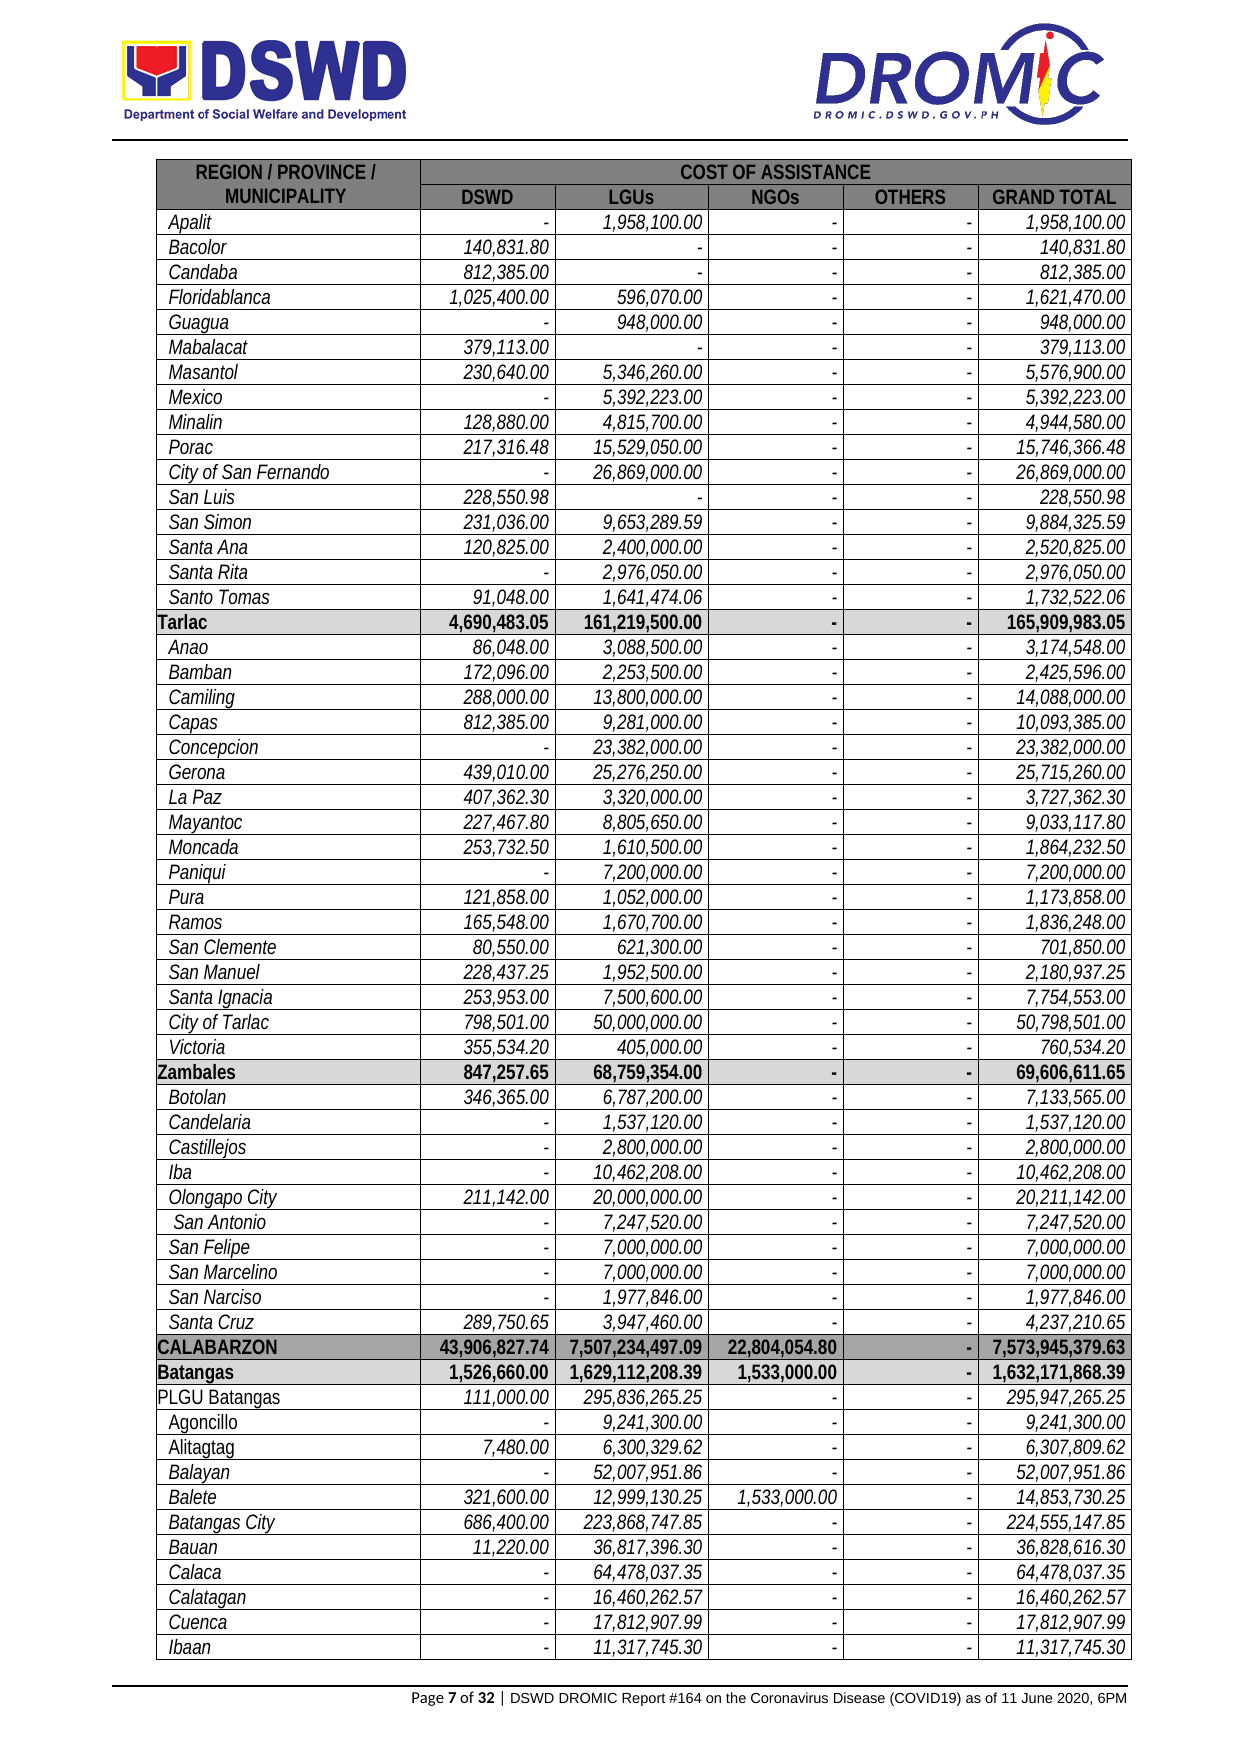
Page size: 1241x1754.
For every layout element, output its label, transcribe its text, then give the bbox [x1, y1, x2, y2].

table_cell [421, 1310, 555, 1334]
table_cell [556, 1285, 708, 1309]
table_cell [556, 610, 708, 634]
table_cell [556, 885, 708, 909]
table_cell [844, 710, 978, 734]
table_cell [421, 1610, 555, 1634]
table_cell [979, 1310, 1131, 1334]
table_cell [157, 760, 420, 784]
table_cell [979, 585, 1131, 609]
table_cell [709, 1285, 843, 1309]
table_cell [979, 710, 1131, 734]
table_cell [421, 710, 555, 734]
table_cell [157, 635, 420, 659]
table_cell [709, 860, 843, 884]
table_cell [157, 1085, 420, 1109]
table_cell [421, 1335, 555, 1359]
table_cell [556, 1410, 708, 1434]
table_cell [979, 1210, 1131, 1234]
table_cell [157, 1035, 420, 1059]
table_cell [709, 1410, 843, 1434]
table_cell 379,113.00 [979, 335, 1131, 359]
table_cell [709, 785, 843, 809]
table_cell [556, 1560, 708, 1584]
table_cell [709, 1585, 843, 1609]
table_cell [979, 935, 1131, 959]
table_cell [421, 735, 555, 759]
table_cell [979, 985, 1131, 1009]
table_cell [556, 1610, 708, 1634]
table_cell - [844, 385, 978, 409]
table_cell Masantol [168, 360, 420, 384]
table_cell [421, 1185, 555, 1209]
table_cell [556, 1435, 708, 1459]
table_cell 4,944,580.00 [979, 410, 1131, 434]
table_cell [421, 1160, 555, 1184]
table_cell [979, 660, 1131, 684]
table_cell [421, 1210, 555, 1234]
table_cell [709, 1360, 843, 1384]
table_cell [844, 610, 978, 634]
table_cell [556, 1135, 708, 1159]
table_cell - [844, 335, 978, 359]
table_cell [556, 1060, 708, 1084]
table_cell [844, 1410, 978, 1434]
table_cell [157, 360, 168, 384]
table_cell Minalin [168, 410, 420, 434]
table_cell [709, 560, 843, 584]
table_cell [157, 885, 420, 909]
table_cell 5,392,223.00 [556, 385, 708, 409]
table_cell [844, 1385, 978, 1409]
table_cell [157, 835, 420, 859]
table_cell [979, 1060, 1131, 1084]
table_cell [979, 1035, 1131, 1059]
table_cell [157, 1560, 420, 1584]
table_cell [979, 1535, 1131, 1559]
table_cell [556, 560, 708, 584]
table_cell 230,640.00 [421, 360, 555, 384]
table_cell GRAND TOTAL [979, 185, 1131, 209]
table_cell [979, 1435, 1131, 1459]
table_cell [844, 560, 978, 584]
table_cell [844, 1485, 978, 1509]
table_cell OTHERS [844, 185, 978, 209]
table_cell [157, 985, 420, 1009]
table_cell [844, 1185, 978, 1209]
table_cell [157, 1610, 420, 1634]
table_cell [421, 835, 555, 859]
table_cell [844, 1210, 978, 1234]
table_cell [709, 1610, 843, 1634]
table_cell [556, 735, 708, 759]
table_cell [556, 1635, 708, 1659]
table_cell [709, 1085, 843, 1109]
table_cell 217,316.48 [421, 435, 555, 459]
table_cell - [844, 260, 978, 284]
table_cell Floridablanca [168, 285, 420, 309]
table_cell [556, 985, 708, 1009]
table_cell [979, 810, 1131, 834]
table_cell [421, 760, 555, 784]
table_cell 1,025,400.00 [421, 285, 555, 309]
table_cell 5,392,223.00 [979, 385, 1131, 409]
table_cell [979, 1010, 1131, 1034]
table_cell 4,815,700.00 [556, 410, 708, 434]
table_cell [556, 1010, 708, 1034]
table_cell - [421, 210, 555, 234]
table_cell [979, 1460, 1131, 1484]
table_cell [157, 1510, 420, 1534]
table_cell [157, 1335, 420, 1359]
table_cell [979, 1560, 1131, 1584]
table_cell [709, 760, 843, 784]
table_cell Candaba [168, 260, 420, 284]
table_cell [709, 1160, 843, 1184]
table_cell 9,884,325.59 [979, 510, 1131, 534]
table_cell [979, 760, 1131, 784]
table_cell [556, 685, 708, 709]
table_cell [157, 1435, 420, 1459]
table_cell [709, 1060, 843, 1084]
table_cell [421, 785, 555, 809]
table_cell 140,831.80 [979, 235, 1131, 259]
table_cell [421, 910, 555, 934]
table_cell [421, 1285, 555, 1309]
table_cell 379,113.00 [421, 335, 555, 359]
table_cell [157, 485, 168, 509]
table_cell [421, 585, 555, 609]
table_cell [157, 210, 168, 234]
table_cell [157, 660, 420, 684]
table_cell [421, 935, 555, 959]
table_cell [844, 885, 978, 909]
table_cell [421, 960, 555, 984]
table_cell - [844, 485, 978, 509]
table_cell - [709, 335, 843, 359]
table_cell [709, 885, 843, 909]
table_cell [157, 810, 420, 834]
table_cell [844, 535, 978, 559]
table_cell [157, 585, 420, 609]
table_cell 26,869,000.00 [979, 460, 1131, 484]
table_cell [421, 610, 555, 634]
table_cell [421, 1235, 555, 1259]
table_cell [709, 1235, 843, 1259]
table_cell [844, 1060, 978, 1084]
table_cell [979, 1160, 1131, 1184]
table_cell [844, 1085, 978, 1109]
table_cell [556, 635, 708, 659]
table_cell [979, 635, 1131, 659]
table_cell - [709, 385, 843, 409]
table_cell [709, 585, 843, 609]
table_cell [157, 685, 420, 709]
table_cell Porac [168, 435, 420, 459]
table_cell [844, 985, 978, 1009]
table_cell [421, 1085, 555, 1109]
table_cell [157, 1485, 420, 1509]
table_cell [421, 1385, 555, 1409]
table_cell - [844, 510, 978, 534]
table_cell 1,958,100.00 [556, 210, 708, 234]
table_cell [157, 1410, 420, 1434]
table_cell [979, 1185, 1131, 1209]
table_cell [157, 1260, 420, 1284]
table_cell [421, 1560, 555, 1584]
table_cell - [844, 210, 978, 234]
table_cell 812,385.00 [421, 260, 555, 284]
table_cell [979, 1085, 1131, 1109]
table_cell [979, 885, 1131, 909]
table_cell 120,825.00 [421, 535, 555, 559]
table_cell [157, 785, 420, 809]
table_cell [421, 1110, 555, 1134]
table_cell [157, 410, 168, 434]
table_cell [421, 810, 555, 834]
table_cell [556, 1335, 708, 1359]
table_cell 596,070.00 [556, 285, 708, 309]
table_cell Santa Ana [168, 535, 420, 559]
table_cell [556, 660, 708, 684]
table_cell San Simon [168, 510, 420, 534]
table_cell 15,529,050.00 [556, 435, 708, 459]
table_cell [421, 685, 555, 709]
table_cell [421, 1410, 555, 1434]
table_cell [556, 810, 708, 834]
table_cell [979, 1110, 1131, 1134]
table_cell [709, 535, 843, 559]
table_cell 5,576,900.00 [979, 360, 1131, 384]
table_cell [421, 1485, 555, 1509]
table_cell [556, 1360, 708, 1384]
table_cell - [709, 435, 843, 459]
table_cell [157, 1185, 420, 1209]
table_cell [157, 510, 168, 534]
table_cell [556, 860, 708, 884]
table_cell City of San Fernando [168, 460, 420, 484]
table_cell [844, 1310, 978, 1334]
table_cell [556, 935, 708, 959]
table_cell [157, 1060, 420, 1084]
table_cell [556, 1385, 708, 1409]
table_cell - [709, 310, 843, 334]
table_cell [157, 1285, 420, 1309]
table_cell - [709, 210, 843, 234]
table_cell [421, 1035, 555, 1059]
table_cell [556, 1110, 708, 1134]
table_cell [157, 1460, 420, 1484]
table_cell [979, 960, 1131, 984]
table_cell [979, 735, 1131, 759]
table_cell Mexico [168, 385, 420, 409]
table_cell 1,958,100.00 [979, 210, 1131, 234]
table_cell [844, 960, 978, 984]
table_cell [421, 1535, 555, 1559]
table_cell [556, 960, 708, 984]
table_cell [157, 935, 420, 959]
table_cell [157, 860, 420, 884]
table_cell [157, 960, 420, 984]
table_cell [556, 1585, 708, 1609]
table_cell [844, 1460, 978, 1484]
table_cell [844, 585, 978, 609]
table_cell 26,869,000.00 [556, 460, 708, 484]
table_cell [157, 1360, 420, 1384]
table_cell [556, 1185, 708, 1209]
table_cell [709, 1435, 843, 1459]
table_cell - [709, 485, 843, 509]
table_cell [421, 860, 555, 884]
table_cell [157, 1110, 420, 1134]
table_cell 948,000.00 [556, 310, 708, 334]
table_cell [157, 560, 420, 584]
table_cell - [556, 260, 708, 284]
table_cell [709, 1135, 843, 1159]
table_header REGION / PROVINCE / MUNICIPALITY [157, 160, 420, 209]
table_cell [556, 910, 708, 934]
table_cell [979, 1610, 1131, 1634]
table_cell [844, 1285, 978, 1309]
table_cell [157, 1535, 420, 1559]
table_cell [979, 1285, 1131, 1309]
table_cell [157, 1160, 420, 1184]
table_cell Apalit [168, 210, 420, 234]
table_cell [157, 335, 168, 359]
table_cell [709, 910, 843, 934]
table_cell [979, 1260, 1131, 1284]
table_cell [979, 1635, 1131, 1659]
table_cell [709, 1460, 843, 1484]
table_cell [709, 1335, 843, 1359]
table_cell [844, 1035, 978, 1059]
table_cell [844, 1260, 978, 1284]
picture [112, 37, 417, 125]
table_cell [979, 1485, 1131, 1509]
table_cell Guagua [168, 310, 420, 334]
table_cell DSWD [421, 185, 555, 209]
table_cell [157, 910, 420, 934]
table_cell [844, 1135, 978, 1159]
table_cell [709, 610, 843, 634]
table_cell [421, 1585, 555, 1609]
table_cell - [709, 360, 843, 384]
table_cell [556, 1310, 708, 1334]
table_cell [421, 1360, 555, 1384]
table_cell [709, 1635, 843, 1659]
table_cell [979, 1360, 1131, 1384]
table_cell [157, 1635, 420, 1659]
table_cell - [709, 510, 843, 534]
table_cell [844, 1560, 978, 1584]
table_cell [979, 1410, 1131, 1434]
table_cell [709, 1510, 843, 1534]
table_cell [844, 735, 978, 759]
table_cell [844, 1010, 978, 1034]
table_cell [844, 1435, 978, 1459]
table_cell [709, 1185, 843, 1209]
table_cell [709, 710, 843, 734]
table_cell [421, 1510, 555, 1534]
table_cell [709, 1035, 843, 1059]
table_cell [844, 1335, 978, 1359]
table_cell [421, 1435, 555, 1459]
table_cell - [709, 235, 843, 259]
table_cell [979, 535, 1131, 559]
table_cell - [421, 385, 555, 409]
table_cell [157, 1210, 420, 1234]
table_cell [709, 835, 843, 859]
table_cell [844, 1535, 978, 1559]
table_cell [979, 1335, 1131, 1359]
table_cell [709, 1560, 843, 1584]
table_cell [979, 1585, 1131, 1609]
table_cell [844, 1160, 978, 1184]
table_cell San Luis [168, 485, 420, 509]
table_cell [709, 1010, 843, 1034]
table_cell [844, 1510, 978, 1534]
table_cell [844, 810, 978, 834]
table_cell - [421, 460, 555, 484]
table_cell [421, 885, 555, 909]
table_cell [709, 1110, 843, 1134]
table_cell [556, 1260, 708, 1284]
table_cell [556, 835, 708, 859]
table_cell 812,385.00 [979, 260, 1131, 284]
table_cell 140,831.80 [421, 235, 555, 259]
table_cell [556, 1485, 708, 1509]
table_cell 231,036.00 [421, 510, 555, 534]
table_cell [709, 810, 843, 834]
table_cell 5,346,260.00 [556, 360, 708, 384]
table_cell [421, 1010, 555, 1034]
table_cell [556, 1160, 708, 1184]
table_cell - [844, 310, 978, 334]
table_cell - [421, 310, 555, 334]
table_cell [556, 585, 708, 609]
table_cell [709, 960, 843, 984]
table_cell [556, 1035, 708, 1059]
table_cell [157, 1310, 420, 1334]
table_cell 128,880.00 [421, 410, 555, 434]
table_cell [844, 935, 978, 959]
table_cell 15,746,366.48 [979, 435, 1131, 459]
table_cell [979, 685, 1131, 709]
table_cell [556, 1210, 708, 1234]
table_cell - [844, 410, 978, 434]
table_cell [157, 385, 168, 409]
table_cell - [709, 410, 843, 434]
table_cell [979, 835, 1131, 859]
table_cell 948,000.00 [979, 310, 1131, 334]
table_cell - [556, 235, 708, 259]
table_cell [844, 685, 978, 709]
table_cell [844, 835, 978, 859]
table_cell 228,550.98 [979, 485, 1131, 509]
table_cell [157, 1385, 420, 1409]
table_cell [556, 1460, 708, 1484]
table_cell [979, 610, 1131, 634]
table_cell [157, 310, 168, 334]
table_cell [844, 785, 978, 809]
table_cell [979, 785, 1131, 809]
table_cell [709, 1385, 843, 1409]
table_cell NGOs [709, 185, 843, 209]
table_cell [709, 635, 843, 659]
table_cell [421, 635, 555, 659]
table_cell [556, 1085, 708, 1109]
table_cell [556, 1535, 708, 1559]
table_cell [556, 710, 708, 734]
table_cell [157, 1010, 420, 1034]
table_cell - [844, 435, 978, 459]
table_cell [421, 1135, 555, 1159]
table_cell - [709, 285, 843, 309]
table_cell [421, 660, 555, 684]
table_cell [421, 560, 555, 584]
table_cell [157, 435, 168, 459]
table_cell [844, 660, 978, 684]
table_header COST OF ASSISTANCE [421, 160, 1131, 184]
table_cell [157, 285, 168, 309]
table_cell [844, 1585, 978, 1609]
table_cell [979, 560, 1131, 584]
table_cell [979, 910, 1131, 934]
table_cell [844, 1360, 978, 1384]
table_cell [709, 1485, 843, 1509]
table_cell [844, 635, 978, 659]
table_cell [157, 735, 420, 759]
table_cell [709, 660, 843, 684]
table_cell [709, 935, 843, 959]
table_cell - [556, 485, 708, 509]
table_cell - [844, 285, 978, 309]
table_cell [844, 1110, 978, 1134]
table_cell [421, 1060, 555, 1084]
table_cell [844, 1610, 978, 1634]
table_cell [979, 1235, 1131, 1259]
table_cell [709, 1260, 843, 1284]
table_cell - [844, 460, 978, 484]
table_cell 228,550.98 [421, 485, 555, 509]
table_cell - [844, 360, 978, 384]
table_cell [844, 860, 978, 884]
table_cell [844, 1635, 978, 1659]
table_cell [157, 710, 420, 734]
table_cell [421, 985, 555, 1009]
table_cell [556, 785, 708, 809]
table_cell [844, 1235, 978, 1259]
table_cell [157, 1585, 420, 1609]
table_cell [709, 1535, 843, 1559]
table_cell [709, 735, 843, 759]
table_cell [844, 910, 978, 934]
table_cell - [556, 335, 708, 359]
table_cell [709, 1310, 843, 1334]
table_cell - [709, 460, 843, 484]
table_cell [157, 460, 168, 484]
table_cell - [844, 235, 978, 259]
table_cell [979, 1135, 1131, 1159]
table_cell 9,653,289.59 [556, 510, 708, 534]
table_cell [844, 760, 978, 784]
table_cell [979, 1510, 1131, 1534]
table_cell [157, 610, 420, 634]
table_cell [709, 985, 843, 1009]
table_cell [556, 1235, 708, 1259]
table_cell 2,400,000.00 [556, 535, 708, 559]
picture [781, 23, 1133, 125]
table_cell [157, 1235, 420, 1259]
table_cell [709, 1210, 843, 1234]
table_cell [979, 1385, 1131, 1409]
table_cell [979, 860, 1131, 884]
table_cell [157, 235, 168, 259]
table_cell Mabalacat [168, 335, 420, 359]
table_cell - [709, 260, 843, 284]
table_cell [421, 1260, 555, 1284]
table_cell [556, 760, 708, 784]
table_cell [157, 535, 168, 559]
table_cell [157, 260, 168, 284]
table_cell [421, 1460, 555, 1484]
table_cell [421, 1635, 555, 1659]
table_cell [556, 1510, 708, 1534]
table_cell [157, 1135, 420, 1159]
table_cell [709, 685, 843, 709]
table_cell LGUs [556, 185, 708, 209]
table_cell 1,621,470.00 [979, 285, 1131, 309]
table_cell Bacolor [168, 235, 420, 259]
